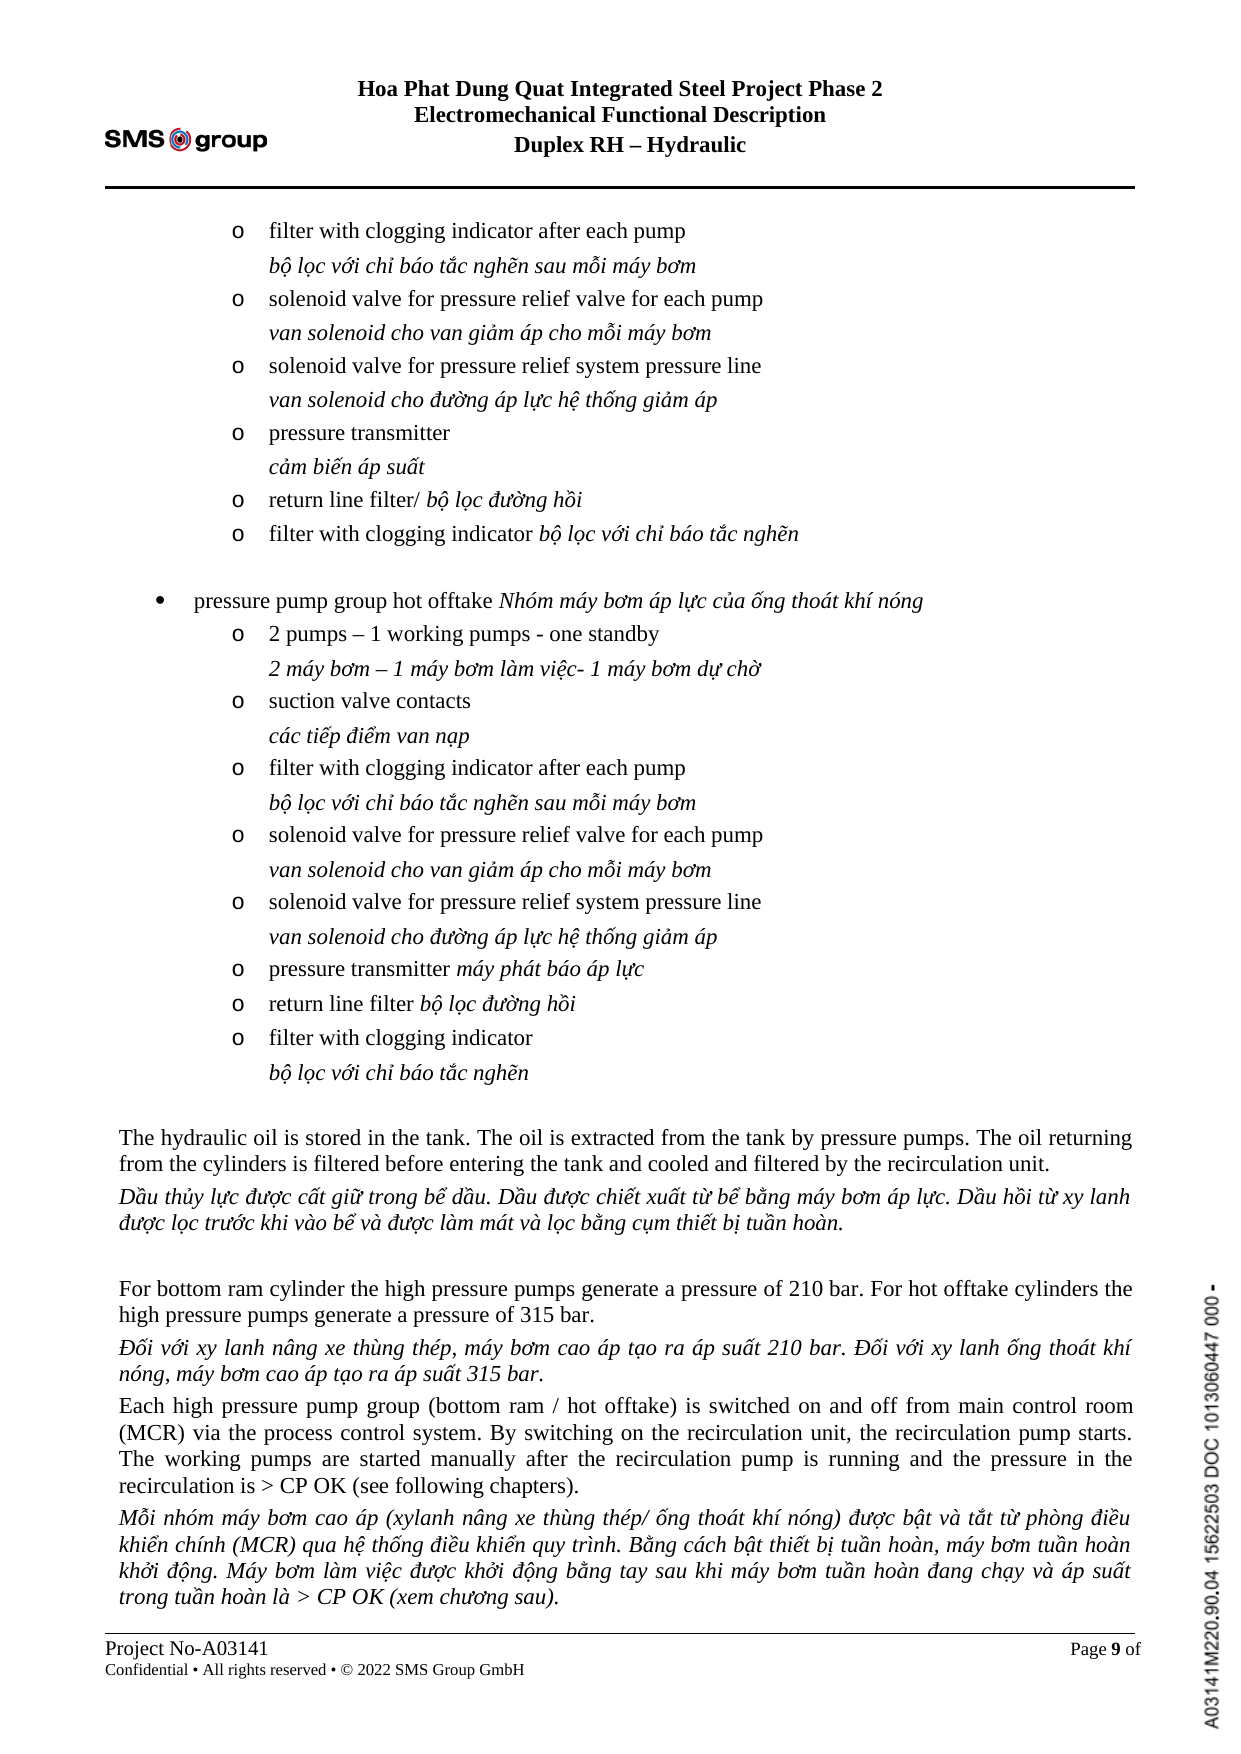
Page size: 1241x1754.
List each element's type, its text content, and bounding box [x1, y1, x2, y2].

picture [1200, 1281, 1222, 1732]
list 2 pumps – 1 working pumps - one standby [231, 620, 1135, 648]
text For bottom ram cylinder the high pressure pumps generate a pressure of 210 bar. For hot offtake cylinders the high pressure pumps generate a pressure of 315 bar. [119, 1275, 1135, 1327]
text Mỗi nhóm máy bơm cao áp (xylanh nâng xe thùng thép/ ống thoát khí nóng) được bật và tắt từ phòng điều khiển chính (MCR) qua hệ thống điều khiển quy trình. Bằng cách bật thiết bị tuần hoàn, máy bơm tuần hoàn khởi động. Máy bơm làm việc được khởi động bằng tay sau khi máy bơm tuần hoàn đang chạy và áp suất trong tuần hoàn là > CP OK (xem chương sau). [119, 1504, 1135, 1610]
list 2 máy bơm – 1 máy bơm làm việc- 1 máy bơm dự chờ [269, 654, 1135, 681]
list filter with clogging indicator after each pump [231, 754, 1135, 782]
list pressure pump group hot offtake Nhóm máy bơm áp lực của ống thoát khí nóng [156, 587, 1135, 614]
text Dầu thủy lực được cất giữ trong bể dầu. Dầu được chiết xuất từ bể bằng máy bơm áp lực. Dầu hồi từ xy lanh được lọc trước khi vào bể và được làm mát và lọc bằng cụm thiết bị tuần hoàn. [119, 1183, 1135, 1236]
list bộ lọc với chỉ báo tắc nghẽn sau mỗi máy bơm [269, 252, 1135, 278]
list pressure transmitter [231, 419, 1135, 447]
list van solenoid cho van giảm áp cho mỗi máy bơm [269, 319, 1135, 346]
picture [105, 127, 268, 153]
text Each high pressure pump group (bottom ram / hot offtake) is switched on and off from main control room (MCR) via the process control system. By switching on the recirculation unit, the recirculation pump starts. The working pumps are started manually after the recirculation pump is running and the pressure in the recirculation is > CP OK (see following chapters). [119, 1393, 1135, 1498]
list bộ lọc với chỉ báo tắc nghẽn [269, 1059, 1135, 1085]
list solenoid valve for pressure relief system pressure line [231, 888, 1135, 917]
list các tiếp điểm van nạp [269, 722, 1135, 748]
list filter with clogging indicator after each pump [231, 218, 1135, 246]
list van solenoid cho đường áp lực hệ thống giảm áp [269, 923, 1135, 949]
list solenoid valve for pressure relief valve for each pump [231, 285, 1135, 313]
list bộ lọc với chỉ báo tắc nghẽn sau mỗi máy bơm [269, 789, 1135, 815]
text Đối với xy lanh nâng xe thùng thép, máy bơm cao áp tạo ra áp suất 210 bar. Đối với xy lanh ống thoát khí nóng, máy bơm cao áp tạo ra áp suất 315 bar. [119, 1334, 1135, 1386]
text The hydraulic oil is stored in the tank. The oil is extracted from the tank by pressure pumps. The oil returning from the cylinders is filtered before entering the tank and cooled and filtered by the recirculation unit. [119, 1124, 1135, 1177]
list filter with clogging indicator bộ lọc với chỉ báo tắc nghẽn [231, 520, 1135, 549]
list solenoid valve for pressure relief valve for each pump [231, 821, 1135, 849]
list van solenoid cho đường áp lực hệ thống giảm áp [269, 386, 1135, 413]
list pressure transmitter máy phát báo áp lực [231, 956, 1135, 984]
list solenoid valve for pressure relief system pressure line [231, 352, 1135, 380]
list van solenoid cho van giảm áp cho mỗi máy bơm [269, 856, 1135, 882]
list suction valve contacts [231, 687, 1135, 715]
list filter with clogging indicator [231, 1024, 1135, 1053]
list return line filter bộ lọc đường hồi [231, 990, 1135, 1018]
list return line filter/ bộ lọc đường hồi [231, 486, 1135, 514]
list cảm biến áp suất [269, 453, 1135, 480]
